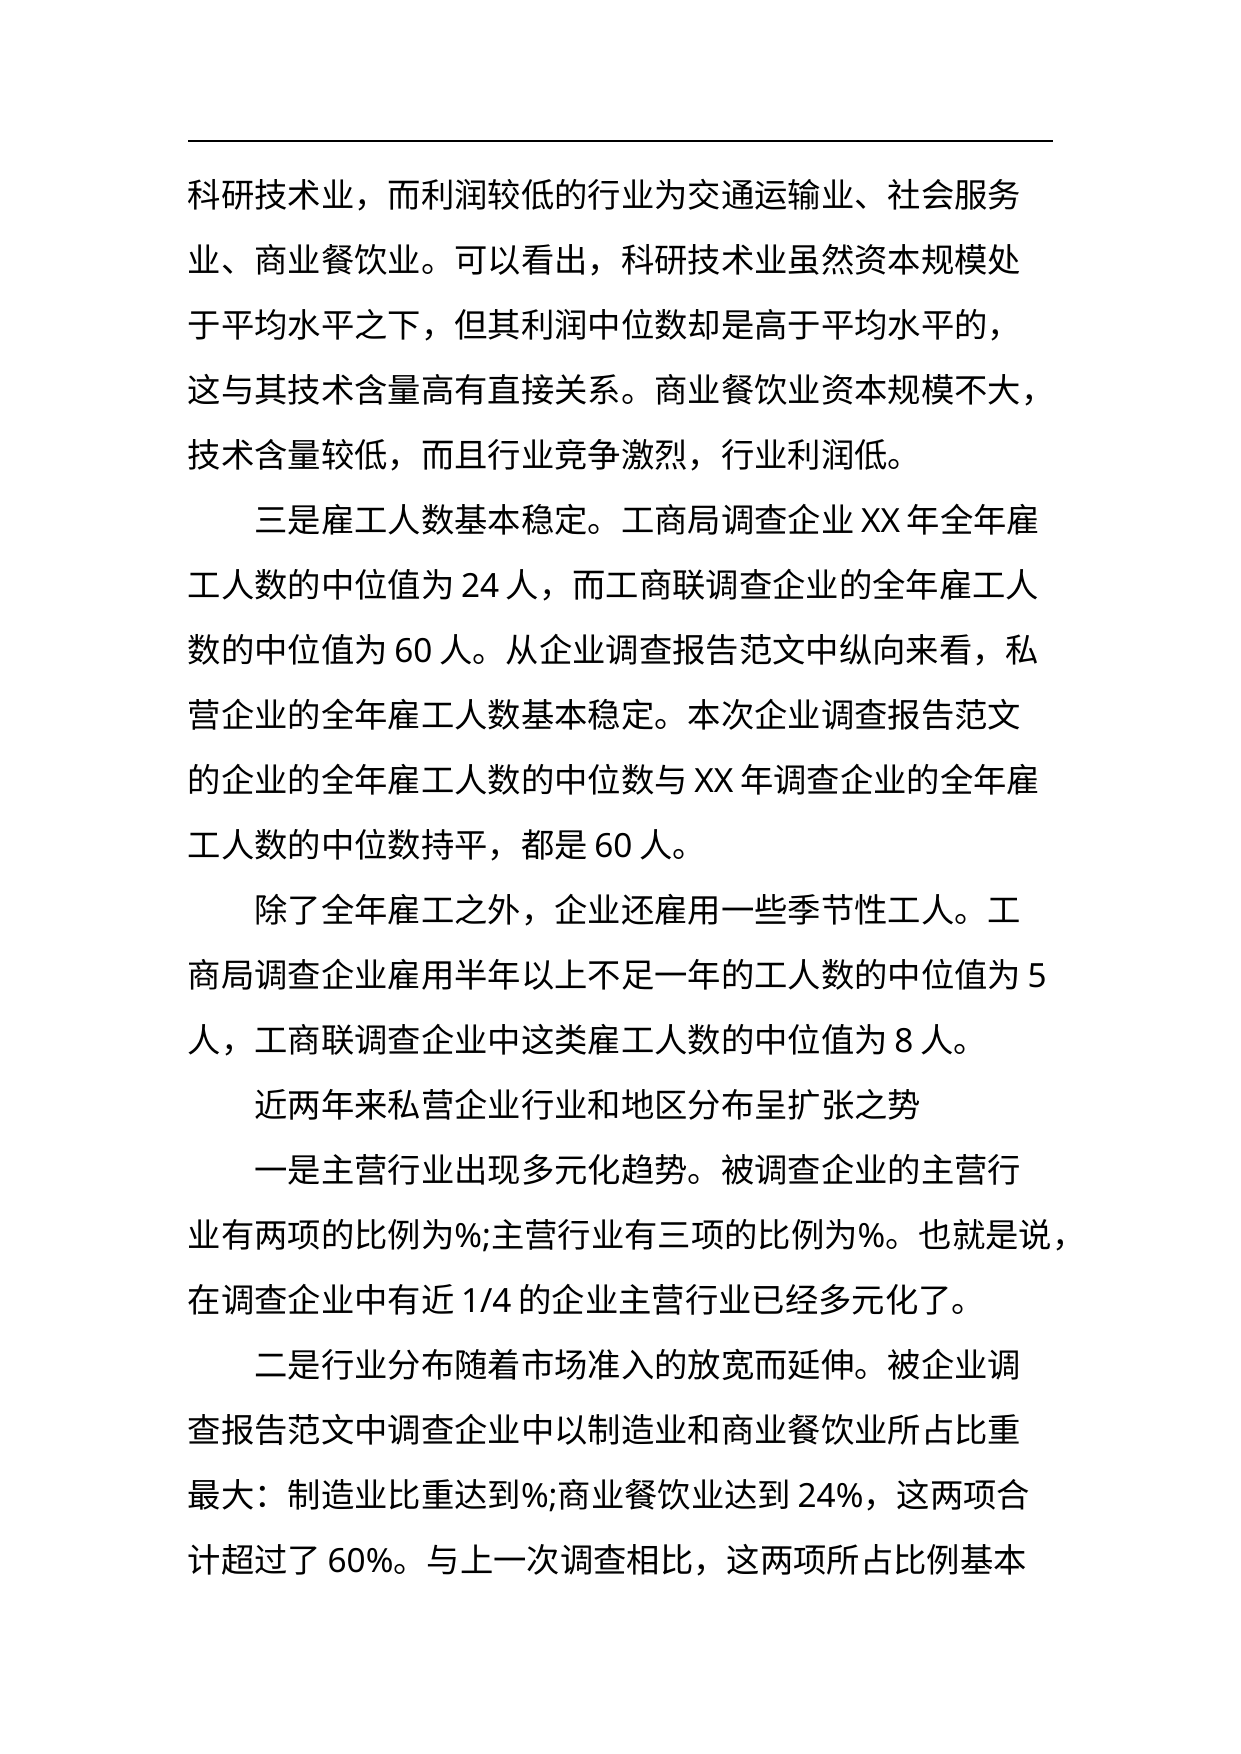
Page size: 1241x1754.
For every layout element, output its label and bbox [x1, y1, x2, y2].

text [187, 161, 1053, 1591]
